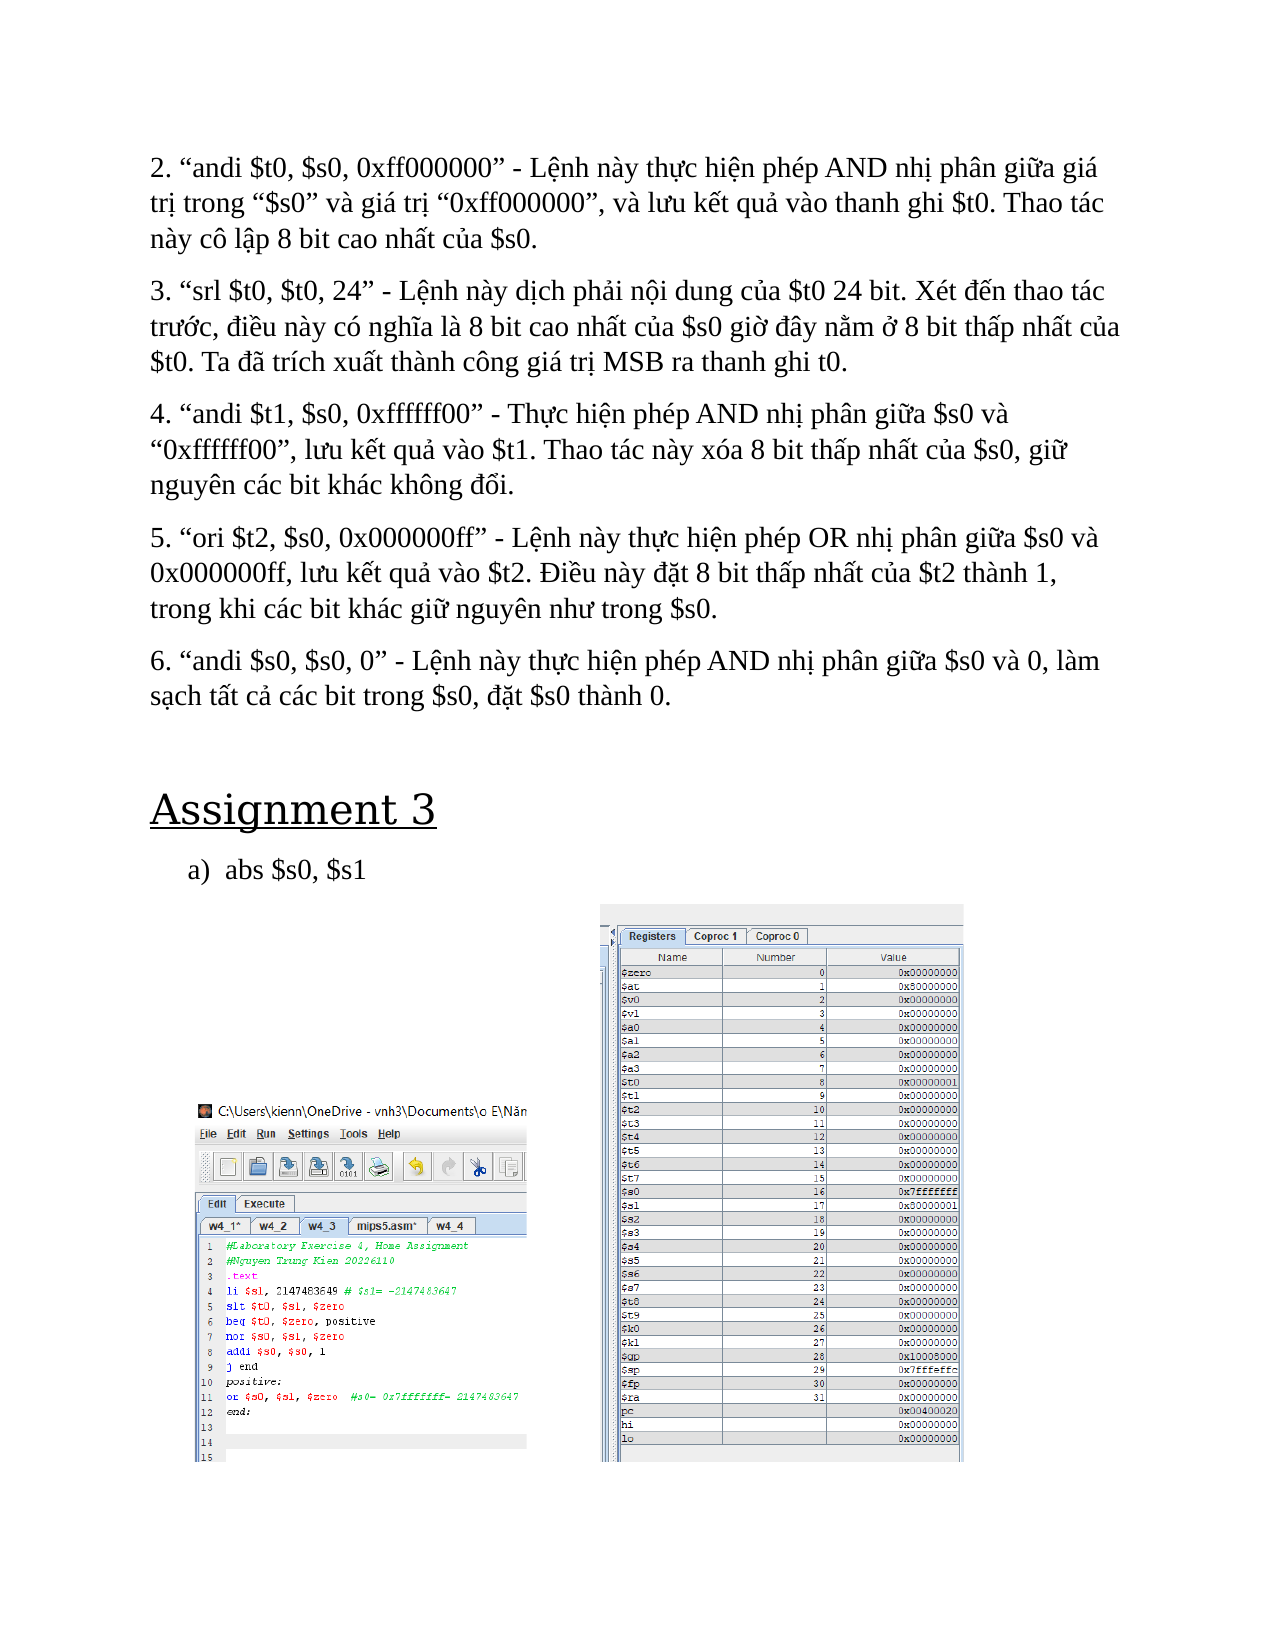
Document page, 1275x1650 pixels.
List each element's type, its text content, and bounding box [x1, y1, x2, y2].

text 3. “srl $t0, $t0, 24” - Lệnh này dịch phải nội dung của $t0 24 bit. Xét đến thao tác trước, điều này có nghĩa là 8 bit cao nhất của $s0 giờ đây nằm ở 8 bit thấp nhất của $t0. Ta đã trích xuất thành công giá trị MSB ra thanh ghi t0. [150, 273, 1125, 378]
list abs $s0, $s1 [187, 852, 1125, 886]
text 6. “andi $s0, $s0, 0” - Lệnh này thực hiện phép AND nhị phân giữa $s0 và 0, làm sạch tất cả các bit trong $s0, đặt $s0 thành 0. [150, 643, 1125, 712]
text 2. “andi $t0, $s0, 0xff000000” - Lệnh này thực hiện phép AND nhị phân giữa giá trị trong “$s0” và giá trị “0xff000000”, và lưu kết quả vào thanh ghi $t0. Thao tác này cô lập 8 bit cao nhất của $s0. [150, 150, 1125, 254]
text 5. “ori $t2, $s0, 0x000000ff” - Lệnh này thực hiện phép OR nhị phân giữa $s0 và 0x000000ff, lưu kết quả vào $t2. Điều này đặt 8 bit thấp nhất của $t2 thành 1, trong khi các bit khác giữ nguyên như trong $s0. [150, 520, 1125, 624]
text Assignment 3 [150, 783, 1125, 833]
text 4. “andi $t1, $s0, 0xffffff00” - Thực hiện phép AND nhị phân giữa $s0 và “0xffffff00”, lưu kết quả vào $t1. Thao tác này xóa 8 bit thấp nhất của $s0, giữ nguyên các bit khác không đổi. [150, 396, 1125, 501]
picture [600, 904, 964, 1462]
picture [194, 1098, 527, 1462]
